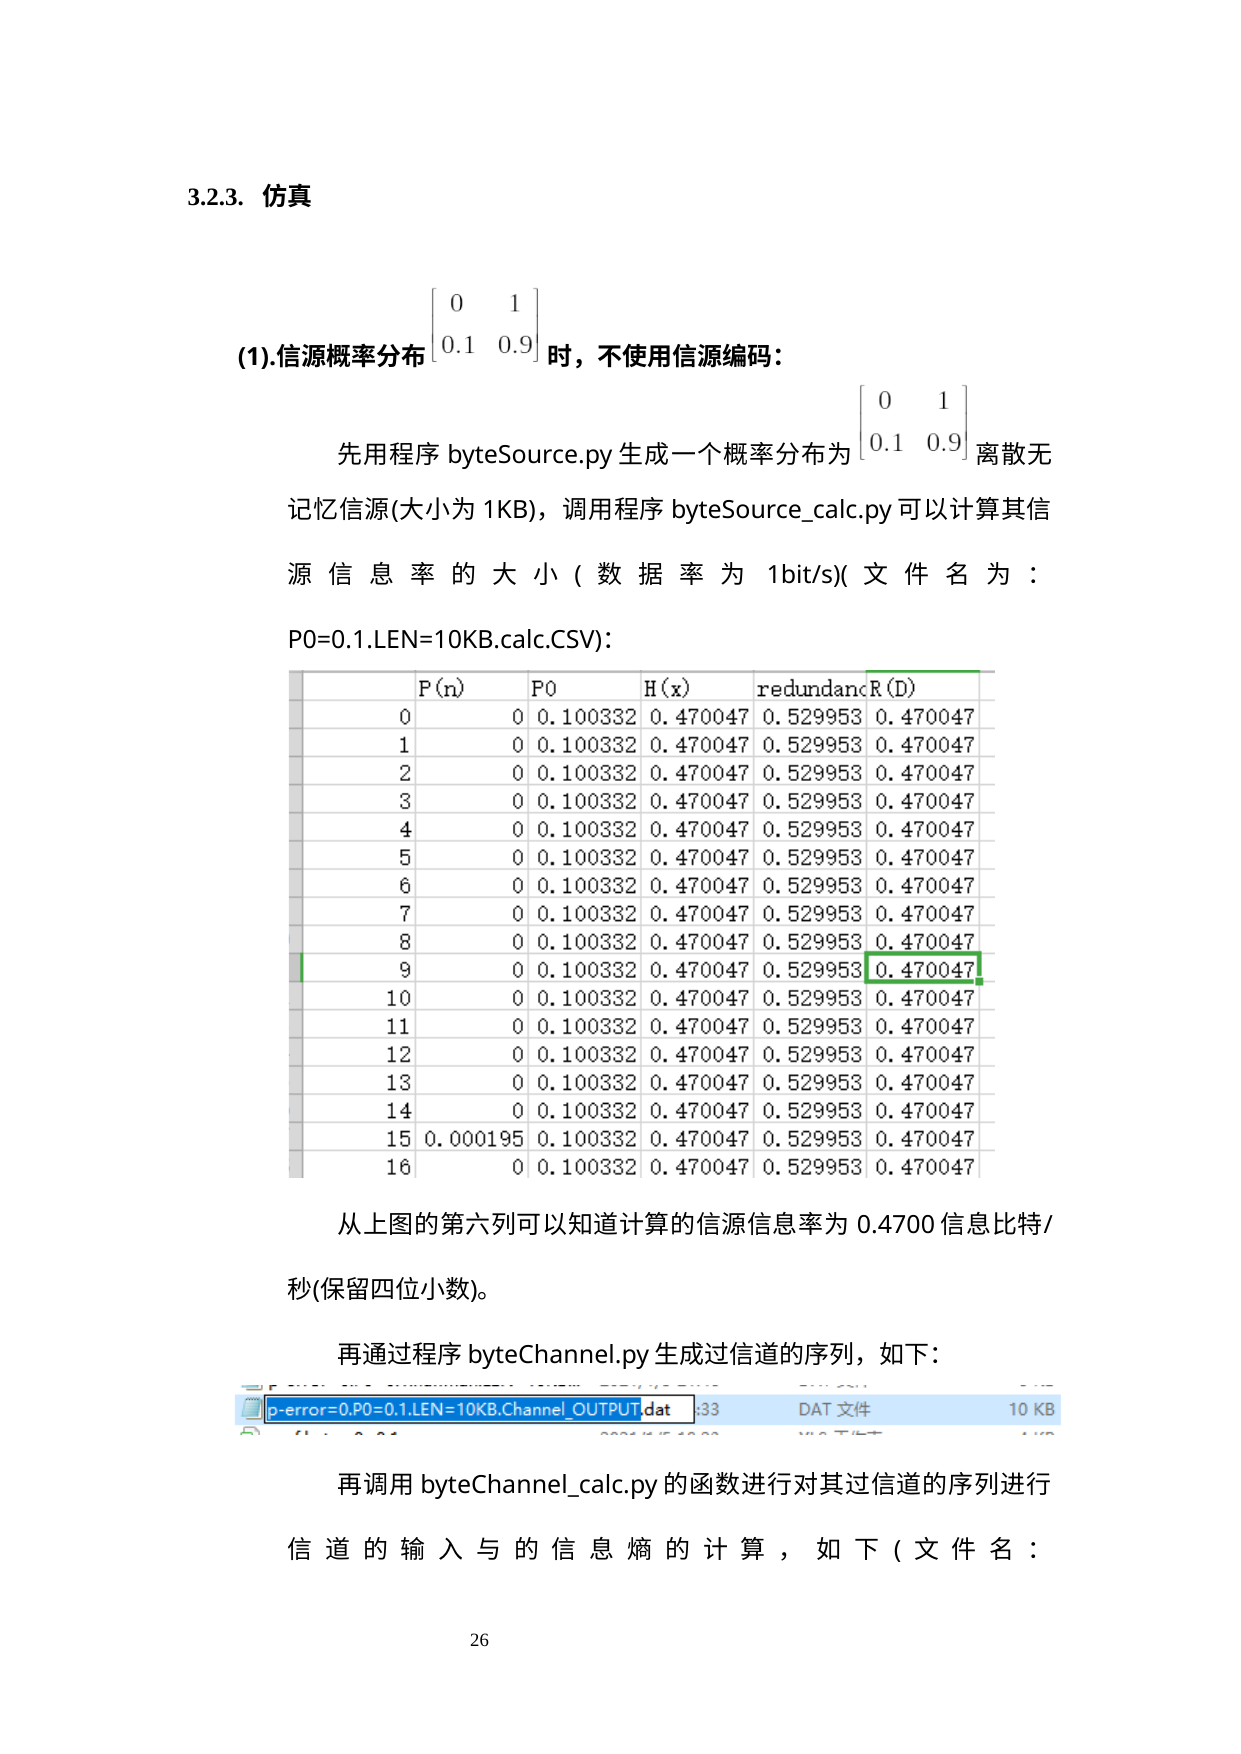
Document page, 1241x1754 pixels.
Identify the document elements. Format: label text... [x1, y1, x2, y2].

text 先用程序byteSource.py生成一个概率分布为离散无记忆信源(大小为1KB)，调用程序byteSource_calc.py可以计算其信源信息率的大小(数据率为1bit/s)(文件名为：P0=0.1.LEN=10KB.calc.CSV)： [287, 378, 1053, 670]
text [287, 1450, 1053, 1580]
text (1).信源概率分布时，不使用信源编码： [187, 280, 1053, 378]
text 再通过程序byteChannel.py生成过信道的序列，如下： [287, 1320, 1053, 1385]
picture [231, 1385, 1097, 1435]
subtitle 仿真 [187, 162, 1053, 227]
text 从上图的第六列可以知道计算的信源信息率为0.4700信息比特/秒(保留四位小数)。 [287, 1190, 1053, 1320]
picture [288, 670, 995, 1178]
